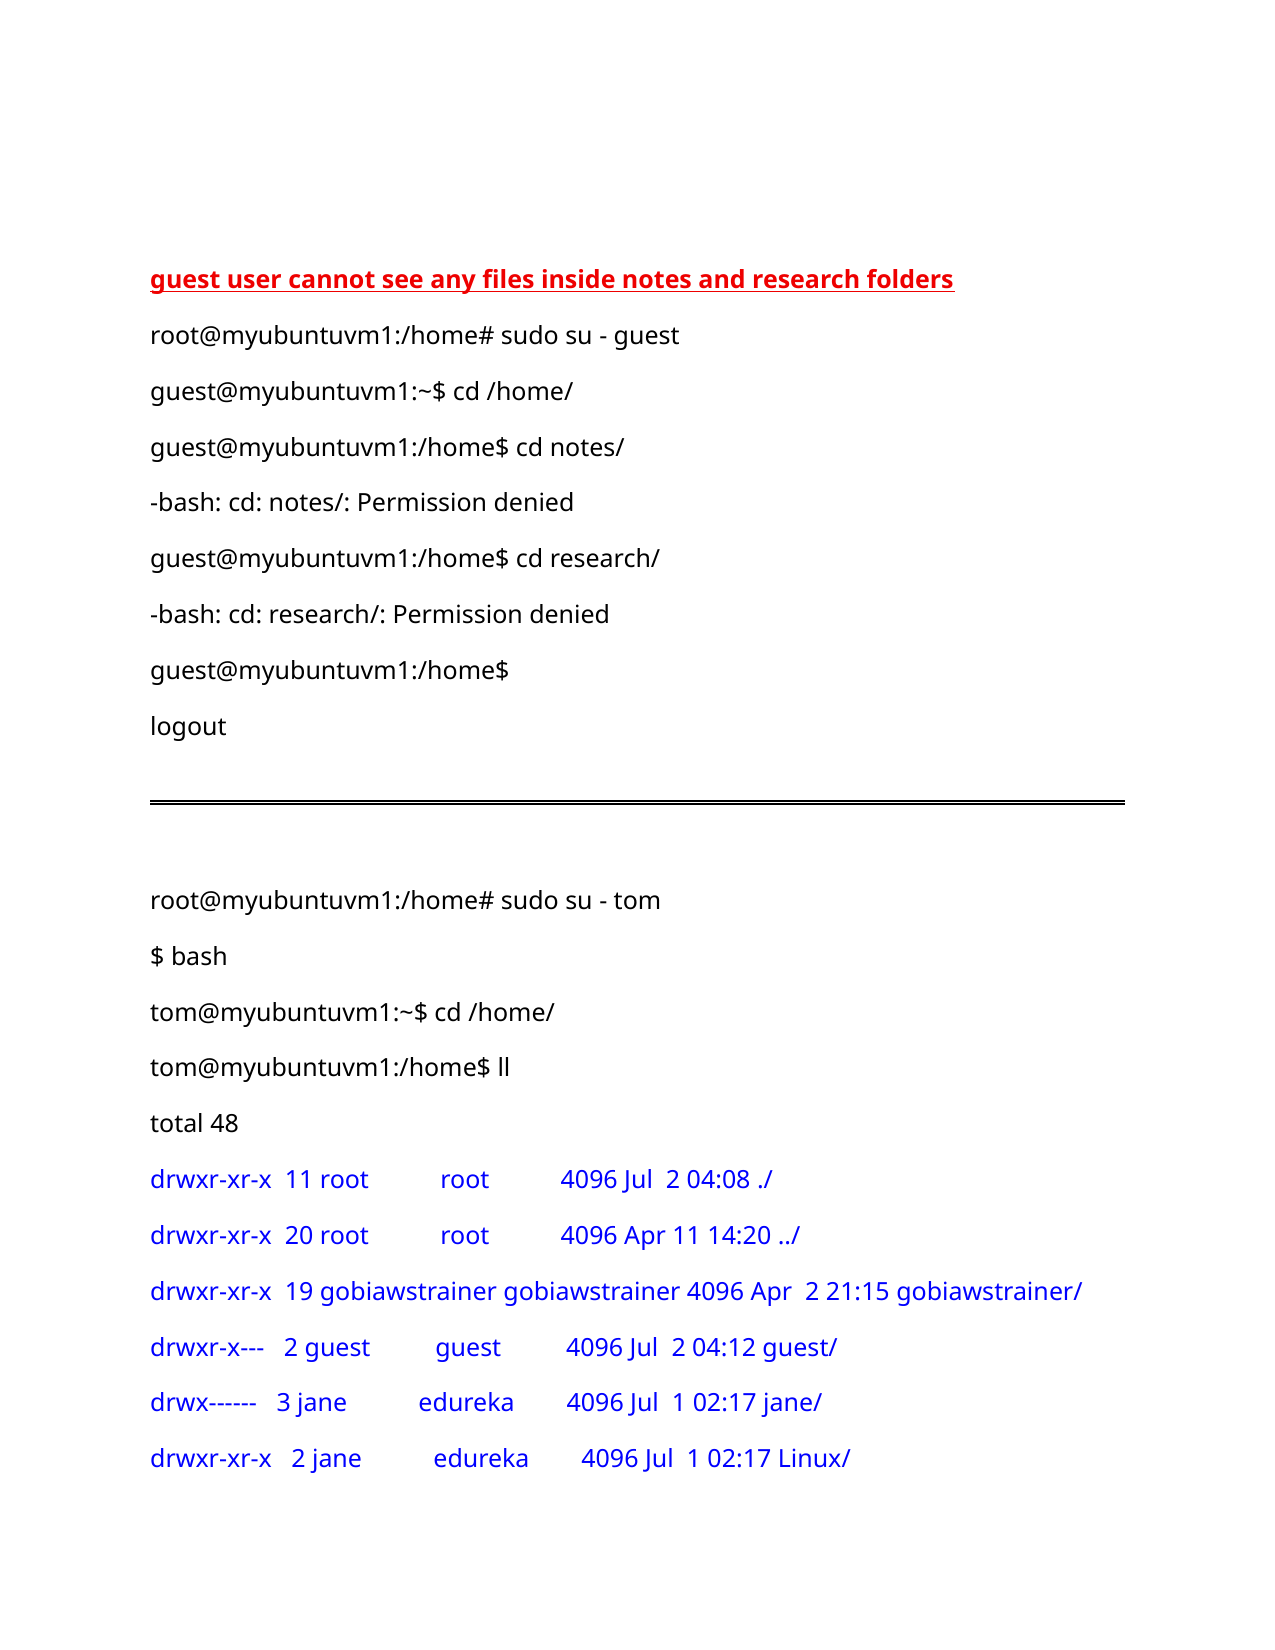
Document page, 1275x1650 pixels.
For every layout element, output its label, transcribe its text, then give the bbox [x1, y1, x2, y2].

text root@myubuntuvm1:/home# sudo su - tom [150, 883, 1125, 917]
text tom@myubuntuvm1:/home$ ll [150, 1050, 1125, 1084]
text logout [150, 708, 1125, 742]
text tom@myubuntuvm1:~$ cd /home/ [150, 994, 1125, 1028]
text total 48 [150, 1106, 1125, 1140]
text drwxr-xr-x 20 root root 4096 Apr 11 14:20 ../ [150, 1218, 1125, 1252]
text guest@myubuntuvm1:/home$ cd research/ [150, 541, 1125, 575]
text drwxr-xr-x 19 gobiawstrainer gobiawstrainer 4096 Apr 2 21:15 gobiawstrainer/ [150, 1273, 1125, 1307]
text guest user cannot see any files inside notes and research folders [150, 262, 1125, 296]
text drwxr-xr-x 11 root root 4096 Jul 2 04:08 ./ [150, 1162, 1125, 1196]
text -bash: cd: notes/: Permission denied [150, 485, 1125, 519]
text -bash: cd: research/: Permission denied [150, 597, 1125, 631]
text guest@myubuntuvm1:/home$ [150, 652, 1125, 687]
text drwxr-x--- 2 guest guest 4096 Jul 2 04:12 guest/ [150, 1329, 1125, 1363]
text guest@myubuntuvm1:~$ cd /home/ [150, 373, 1125, 407]
text drwx------ 3 jane edureka 4096 Jul 1 02:17 jane/ [150, 1385, 1125, 1419]
text guest@myubuntuvm1:/home$ cd notes/ [150, 429, 1125, 463]
text root@myubuntuvm1:/home# sudo su - guest [150, 317, 1125, 352]
text drwxr-xr-x 2 jane edureka 4096 Jul 1 02:17 Linux/ [150, 1441, 1125, 1475]
text $ bash [150, 938, 1125, 972]
